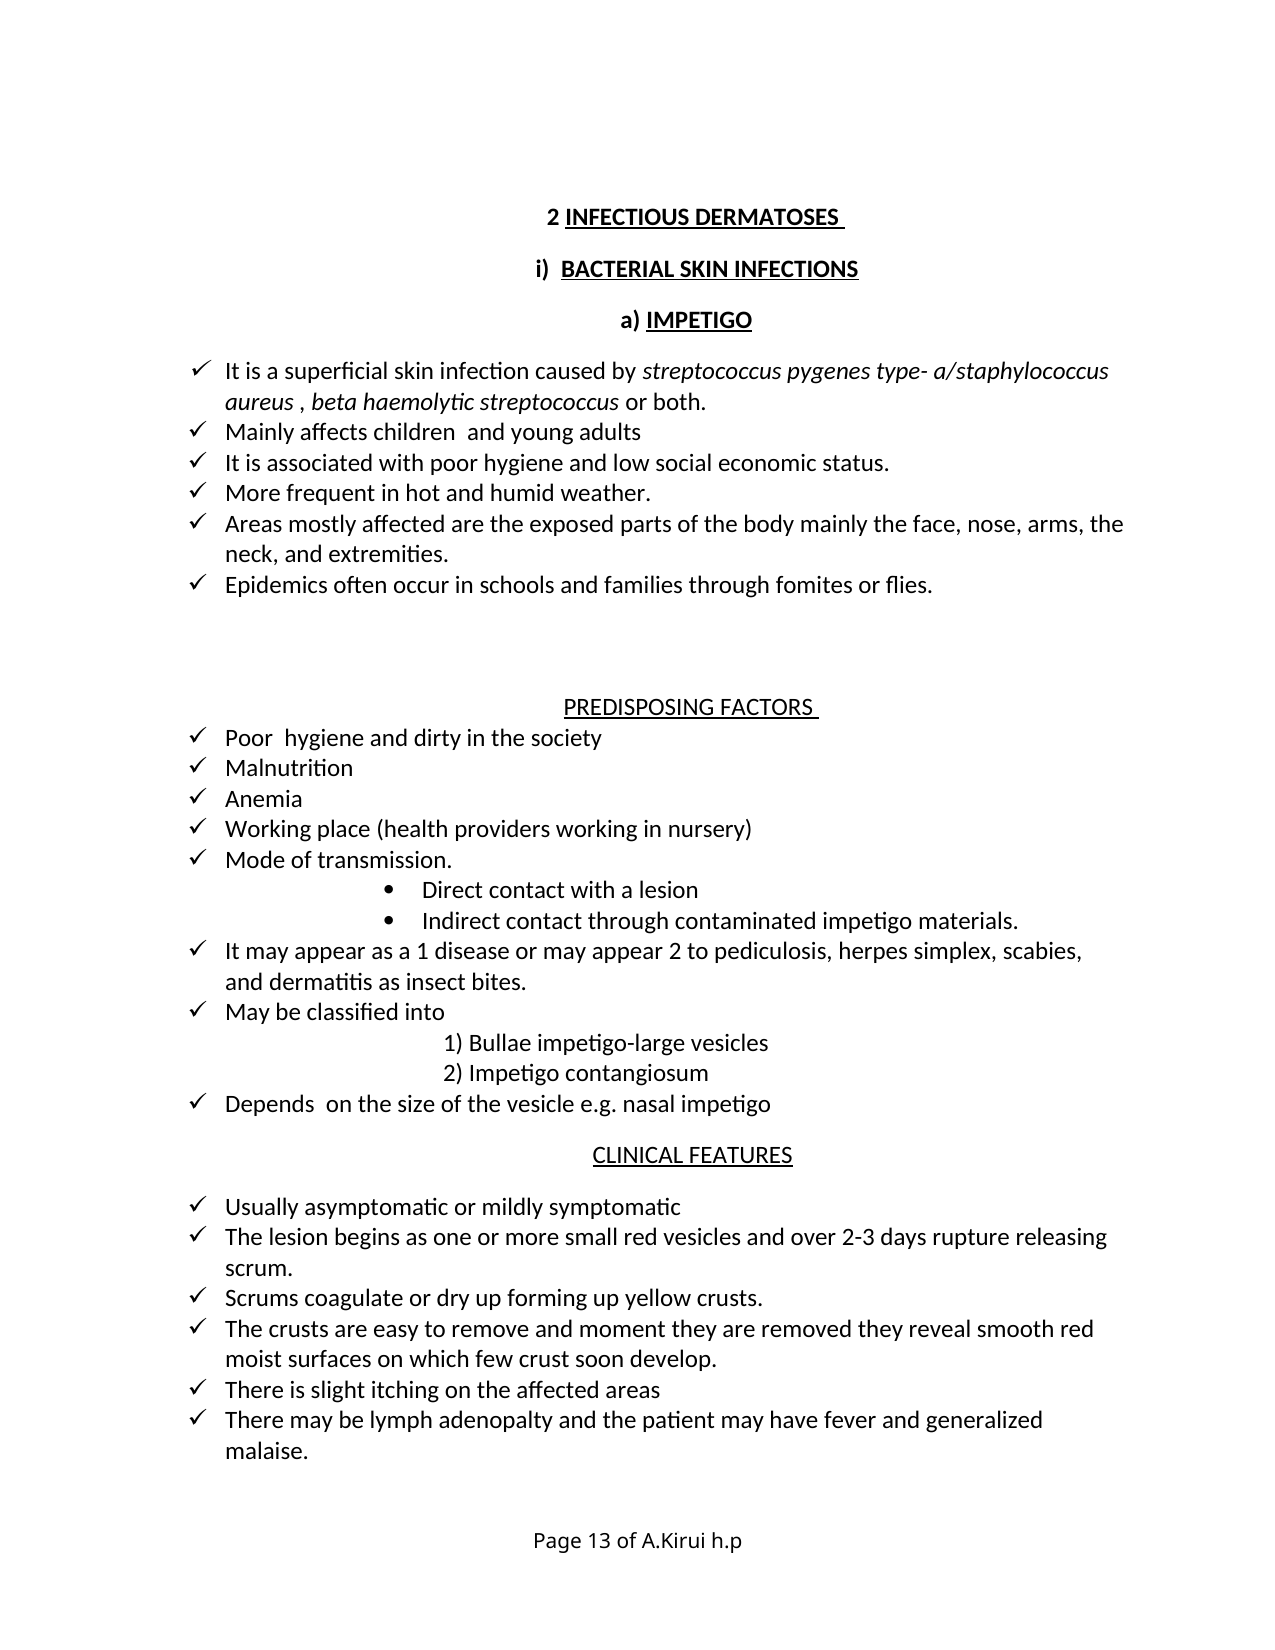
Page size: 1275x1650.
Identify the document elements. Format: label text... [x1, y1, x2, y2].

list 2) Impetigo contangiosum [375, 1057, 1125, 1088]
list There may be lymph adenopalty and the patient may have fever and generalized malaise. [187, 1404, 1125, 1465]
list It is a superficial skin infection caused by streptococcus pygenes type- a/staphylococcus aureus , beta haemolytic streptococcus or both. [187, 355, 1125, 416]
list 1) Bullae impetigo-large vesicles [375, 1027, 1125, 1057]
list PREDISPOSING FACTORS [450, 691, 1125, 722]
text CLINICAL FEATURES [337, 1139, 1125, 1170]
list Depends on the size of the vesicle e.g. nasal impetigo [187, 1088, 1125, 1118]
list More frequent in hot and humid weather. [187, 477, 1125, 508]
list It is associated with poor hygiene and low social economic status. [187, 447, 1125, 477]
list Indirect contact through contaminated impetigo materials. [384, 905, 1125, 935]
list It may appear as a 1 disease or may appear 2 to pediculosis, herpes simplex, scabies, and dermatitis as insect bites. [187, 935, 1125, 996]
list Scrums coagulate or dry up forming up yellow crusts. [187, 1282, 1125, 1313]
list The crusts are easy to remove and moment they are removed they reveal smooth red moist surfaces on which few crust soon develop. [187, 1313, 1125, 1374]
list There is slight itching on the affected areas [187, 1374, 1125, 1404]
list Working place (health providers working in nursery) [187, 813, 1125, 844]
text 2 INFECTIOUS DERMATOSES [337, 201, 1125, 232]
list Epidemics often occur in schools and families through fomites or flies. [187, 569, 1125, 599]
text i) BACTERIAL SKIN INFECTIONS [337, 253, 1125, 283]
list Malnutrition [187, 752, 1125, 783]
list May be classified into [187, 996, 1125, 1027]
list Anemia [187, 783, 1125, 813]
list Poor hygiene and dirty in the society [187, 722, 1125, 752]
list Mode of transmission. [187, 844, 1125, 874]
list Areas mostly affected are the exposed parts of the body mainly the face, nose, arms, the neck, and extremities. [187, 508, 1125, 569]
list Usually asymptomatic or mildly symptomatic [187, 1191, 1125, 1221]
list The lesion begins as one or more small red vesicles and over 2-3 days rupture releasing scrum. [187, 1221, 1125, 1282]
list Direct contact with a lesion [384, 874, 1125, 905]
list Mainly affects children and young adults [187, 416, 1125, 447]
text a) IMPETIGO [337, 304, 1125, 334]
